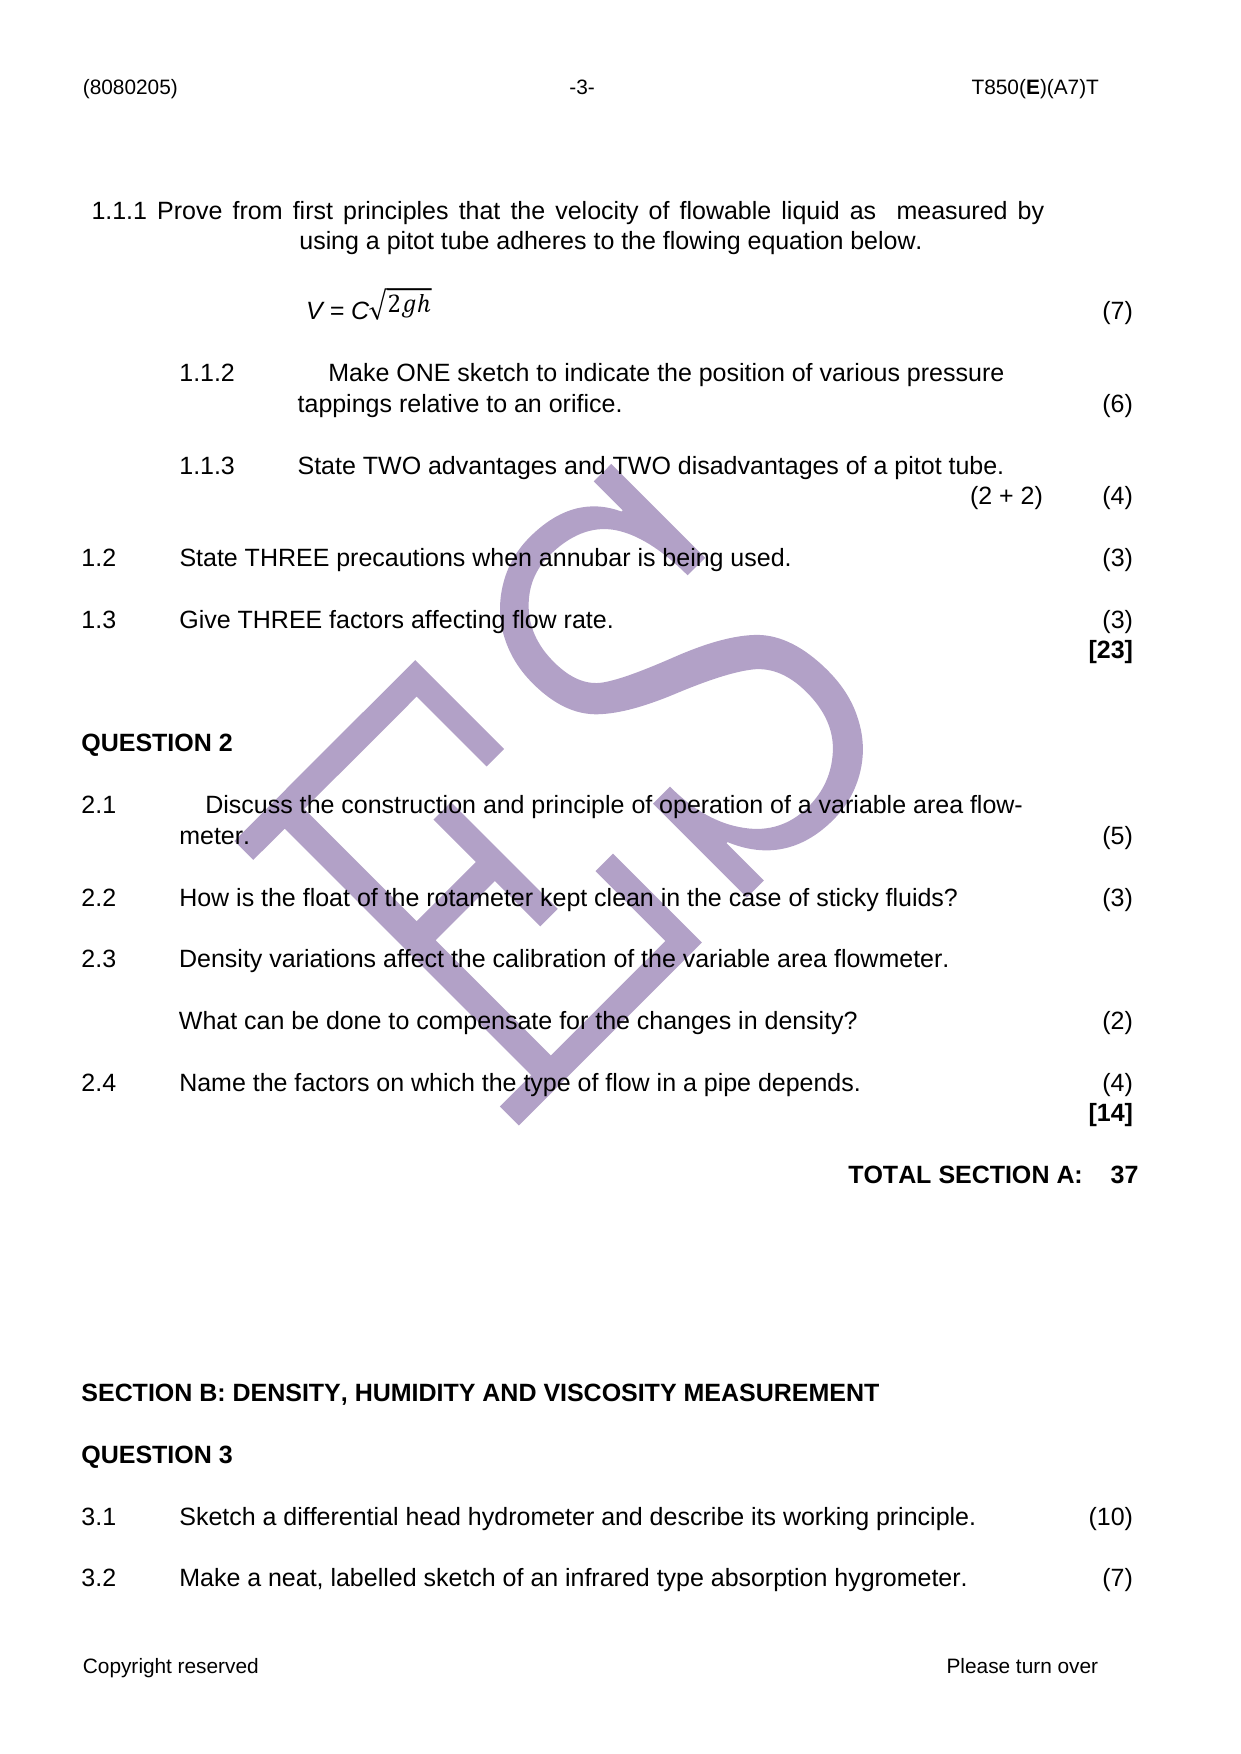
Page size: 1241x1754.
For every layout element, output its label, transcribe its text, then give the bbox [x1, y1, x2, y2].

text 3.2 Make a neat, labelled sketch of an infrared type absorption hygrometer. (7) [81, 1563, 1139, 1592]
subtitle QUESTION 2 [81, 728, 1139, 757]
picture [368, 287, 432, 320]
text 3.1 Sketch a differential head hydrometer and describe its working principle. (10) [81, 1502, 1139, 1531]
text meter. (5) [83, 821, 1139, 849]
text 1.3 Give THREE factors affecting flow rate. (3) [81, 605, 1139, 633]
text 1.1.1 Prove from first principles that the velocity of flowable liquid as measured by using a pitot tube adheres to the flowing equation below. [81, 196, 1046, 255]
text 2.3 Density variations affect the calibration of the variable area flowmeter. [81, 944, 1139, 973]
text 1.1.3 State TWO advantages and TWO disadvantages of a pitot tube. [81, 451, 1139, 479]
text 2.4 Name the factors on which the type of flow in a pipe depends. (4) [81, 1068, 1139, 1097]
text SECTION B: DENSITY, HUMIDITY AND VISCOSITY MEASUREMENT [81, 1378, 1139, 1406]
text What can be done to compensate for the changes in density? (2) [83, 1006, 1139, 1034]
text TOTAL SECTION A: 37 [83, 1160, 1138, 1189]
text [23] [81, 635, 1139, 664]
text (2 + 2) (4) [83, 481, 1139, 510]
text 1.2 State THREE precautions when annubar is being used. (3) [81, 543, 1139, 572]
text V = C (7) [83, 288, 1139, 325]
subtitle QUESTION 3 [81, 1440, 1139, 1468]
text [14] [81, 1098, 1139, 1127]
text 2.2 How is the float of the rotameter kept clean in the case of sticky fluids? (3) [81, 883, 1139, 912]
text tappings relative to an orifice. (6) [83, 389, 1139, 417]
text 2.1 Discuss the construction and principle of operation of a variable area flow- [81, 790, 1139, 819]
text 1.1.2 Make ONE sketch to indicate the position of various pressure [81, 358, 1139, 387]
